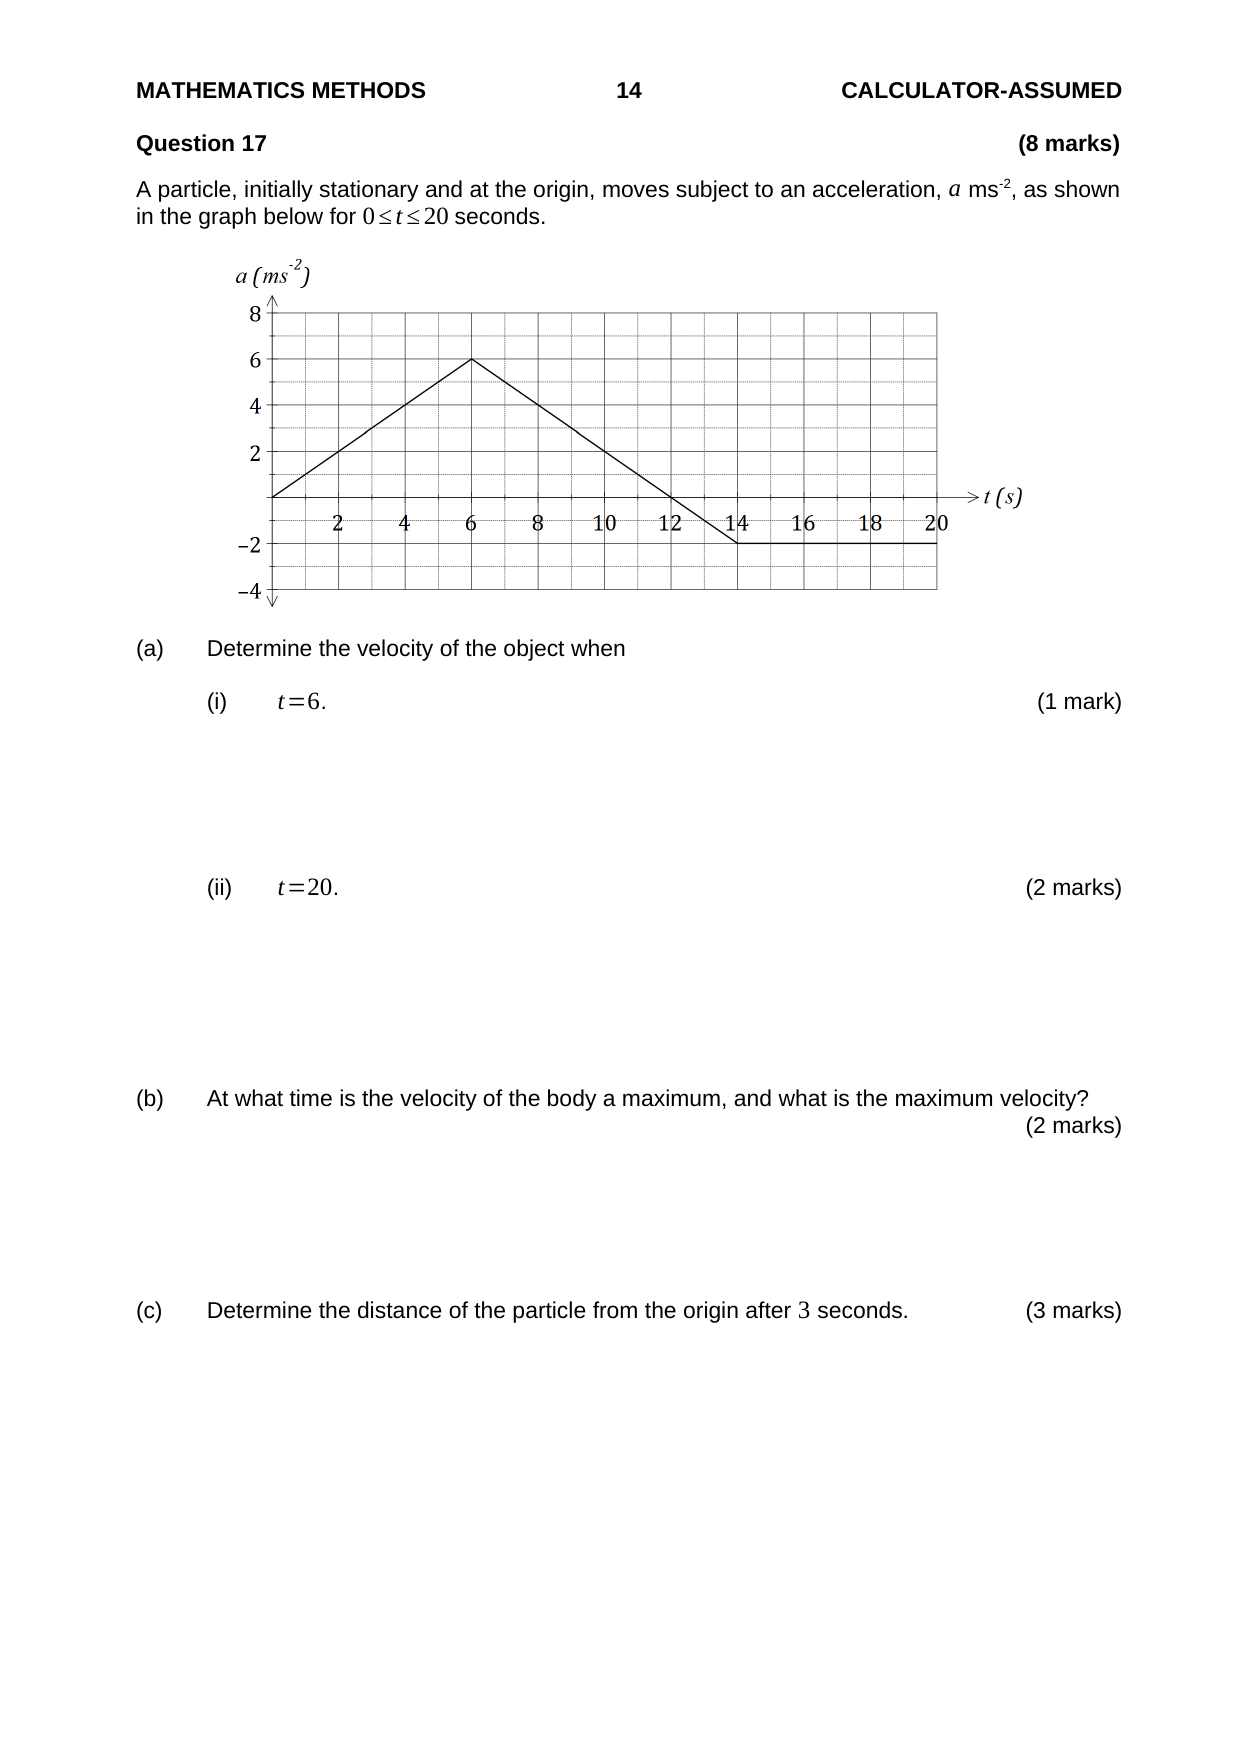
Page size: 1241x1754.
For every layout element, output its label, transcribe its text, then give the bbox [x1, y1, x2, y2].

text (a) Determine the velocity of the object when [136, 635, 1122, 661]
text (c) Determine the distance of the particle from the origin after seconds. (3 marks) [136, 1296, 1122, 1324]
text (2 marks) [136, 1112, 1122, 1138]
text A particle, initially stationary and at the origin, moves subject to an acceleration, ms-2, as shown in the graph below for seconds. [136, 175, 1122, 230]
text (ii) . (2 marks) [207, 873, 1122, 901]
text (b) At what time is the velocity of the body a maximum, and what is the maximum velocity? [136, 1085, 1122, 1112]
picture [233, 256, 1024, 609]
text (i) . (1 mark) [207, 688, 1122, 715]
text Question 17 (8 marks) [136, 130, 1122, 156]
